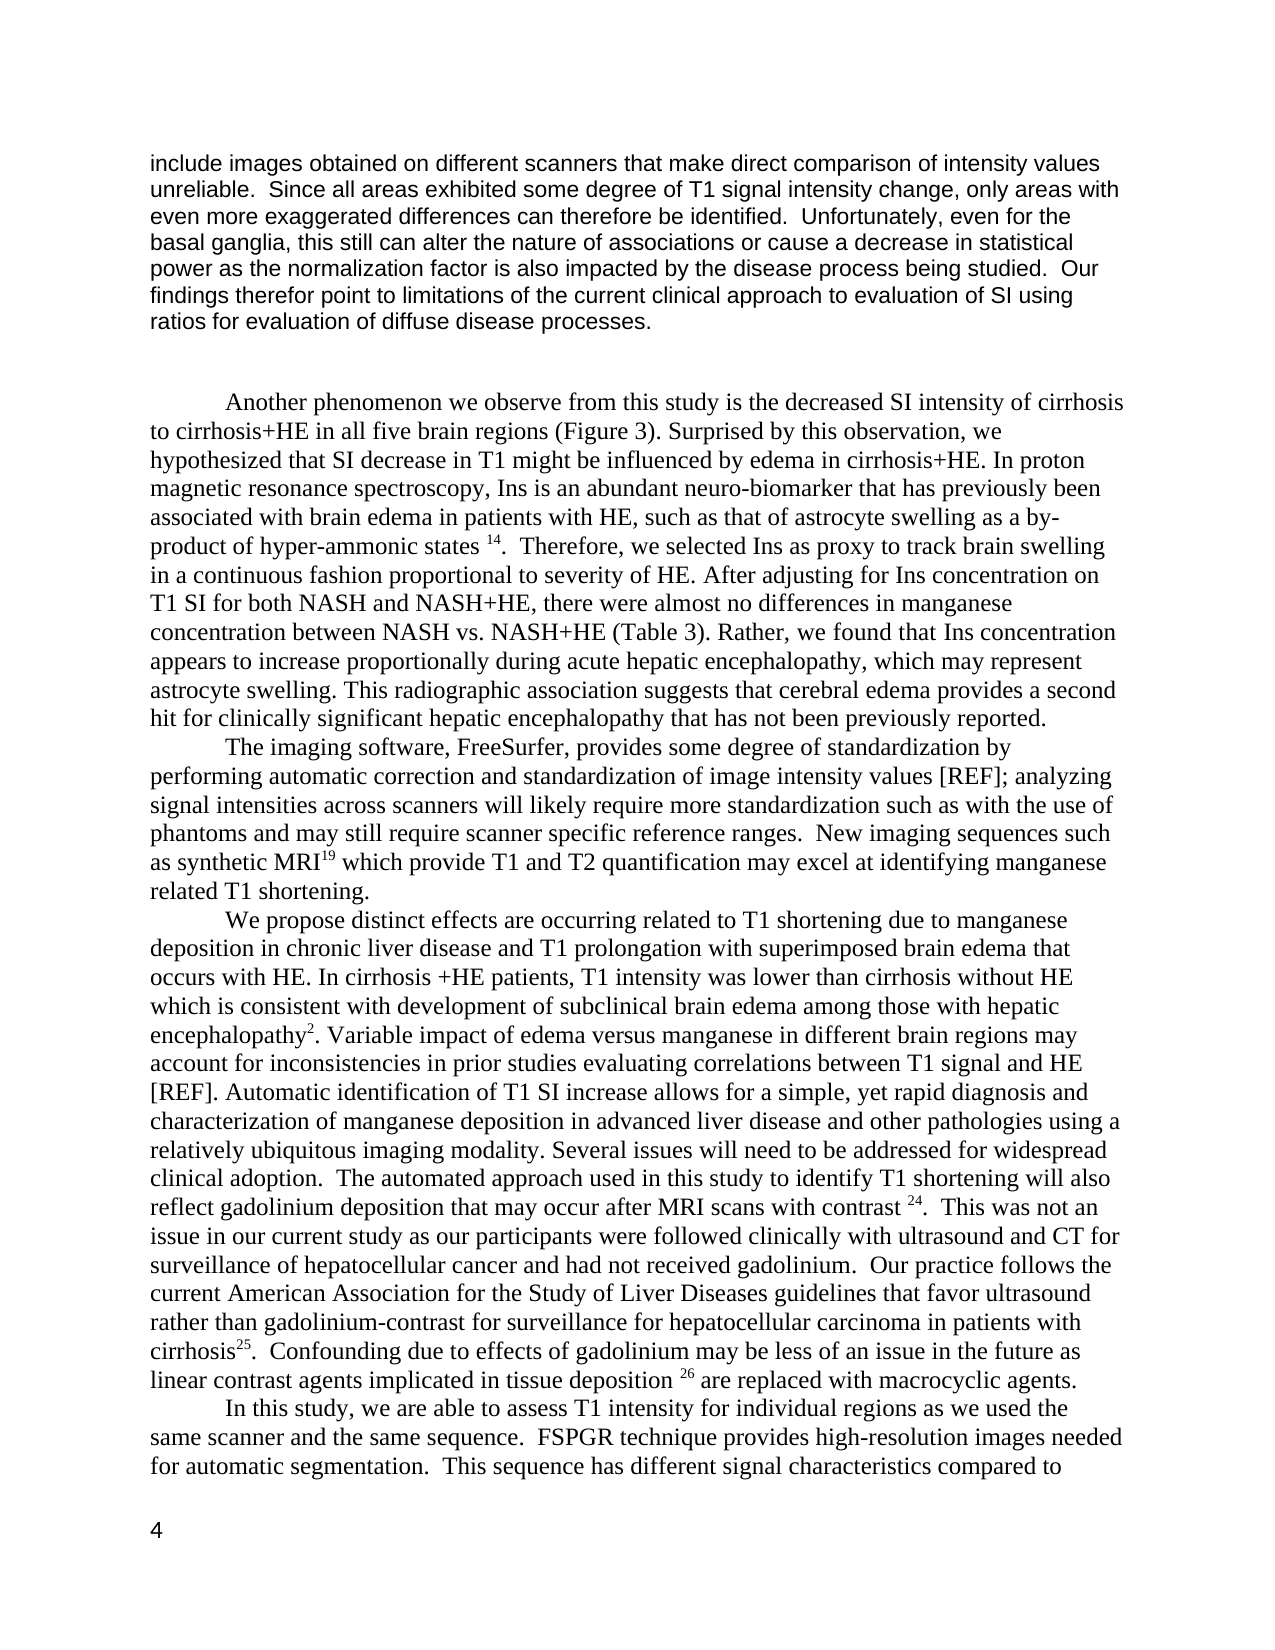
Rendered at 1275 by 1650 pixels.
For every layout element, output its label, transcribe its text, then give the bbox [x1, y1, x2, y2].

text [150, 1393, 1125, 1480]
text The imaging software, FreeSurfer, provides some degree of standardization by performing automatic correction and standardization of image intensity values [REF]; analyzing signal intensities across scanners will likely require more standardization such as with the use of phantoms and may still require scanner specific reference ranges. New imaging sequences such as synthetic MRI19 which provide T1 and T2 quantification may excel at identifying manganese related T1 shortening. [150, 732, 1125, 905]
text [150, 150, 1125, 334]
text Another phenomenon we observe from this study is the decreased SI intensity of cirrhosis to cirrhosis+HE in all five brain regions (Figure 3). Surprised by this observation, we hypothesized that SI decrease in T1 might be influenced by edema in cirrhosis+HE. In proton magnetic resonance spectroscopy, Ins is an abundant neuro-biomarker that has previously been associated with brain edema in patients with HE, such as that of astrocyte swelling as a by-product of hyper-ammonic states 14. Therefore, we selected Ins as proxy to track brain swelling in a continuous fashion proportional to severity of HE. After adjusting for Ins concentration on T1 SI for both NASH and NASH+HE, there were almost no differences in manganese concentration between NASH vs. NASH+HE (Table 3). Rather, we found that Ins concentration appears to increase proportionally during acute hepatic encephalopathy, which may represent astrocyte swelling. This radiographic association suggests that cerebral edema provides a second hit for clinically significant hepatic encephalopathy that has not been previously reported. [150, 387, 1125, 732]
text We propose distinct effects are occurring related to T1 shortening due to manganese deposition in chronic liver disease and T1 prolongation with superimposed brain edema that occurs with HE. In cirrhosis +HE patients, T1 intensity was lower than cirrhosis without HE which is consistent with development of subclinical brain edema among those with hepatic encephalopathy2. Variable impact of edema versus manganese in different brain regions may account for inconsistencies in prior studies evaluating correlations between T1 signal and HE [REF]. Automatic identification of T1 SI increase allows for a simple, yet rapid diagnosis and characterization of manganese deposition in advanced liver disease and other pathologies using a relatively ubiquitous imaging modality. Several issues will need to be addressed for widespread clinical adoption. The automated approach used in this study to identify T1 shortening will also reflect gadolinium deposition that may occur after MRI scans with contrast 24. This was not an issue in our current study as our participants were followed clinically with ultrasound and CT for surveillance of hepatocellular cancer and had not received gadolinium. Our practice follows the current American Association for the Study of Liver Diseases guidelines that favor ultrasound rather than gadolinium-contrast for surveillance for hepatocellular carcinoma in patients with cirrhosis25. Confounding due to effects of gadolinium may be less of an issue in the future as linear contrast agents implicated in tissue deposition 26 are replaced with macrocyclic agents. [150, 905, 1125, 1393]
